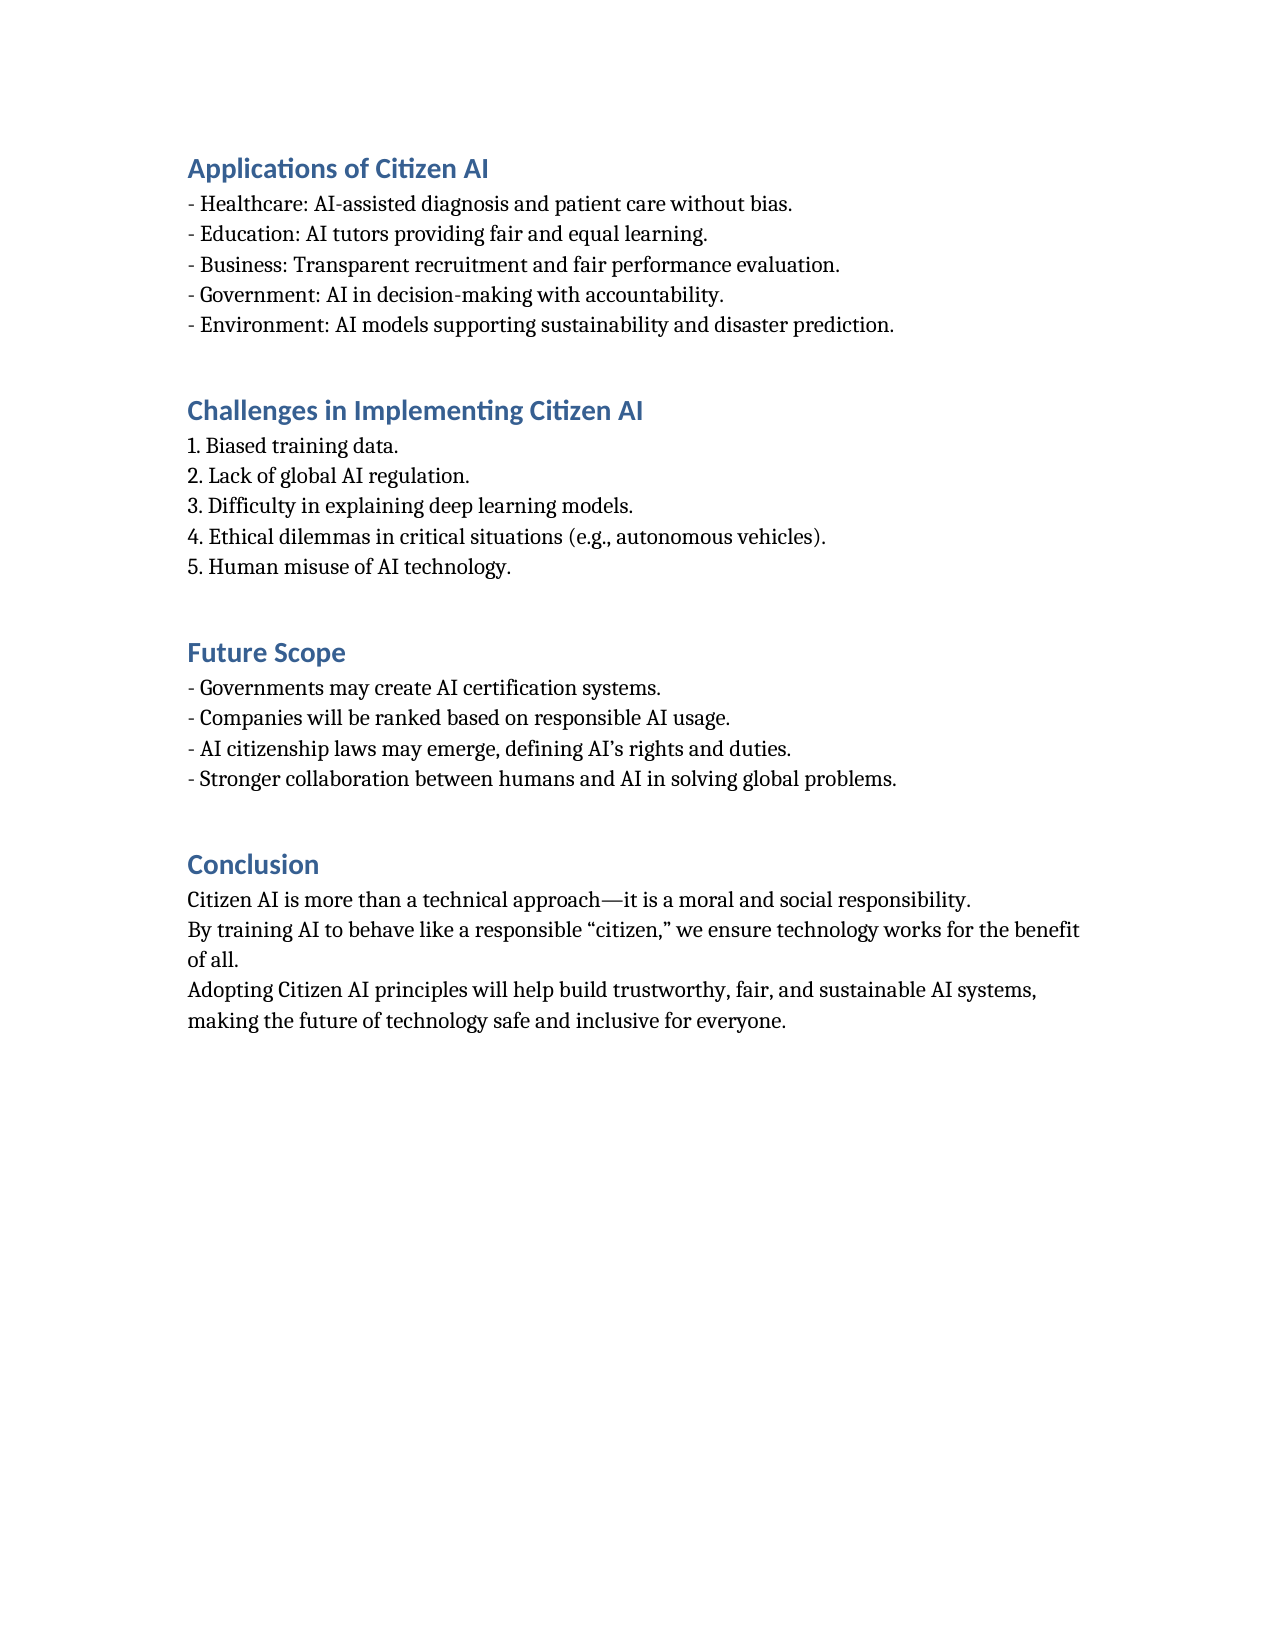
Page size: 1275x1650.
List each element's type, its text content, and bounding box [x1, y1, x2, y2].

subtitle Applications of Citizen AI [187, 150, 1087, 186]
subtitle Future Scope [187, 634, 1087, 669]
text 1. Biased training data. 2. Lack of global AI regulation. 3. Difficulty in explaining deep learning models. 4. Ethical dilemmas in critical situations (e.g., autonomous vehicles). 5. Human misuse of AI technology. [187, 433, 1087, 580]
text Citizen AI is more than a technical approach—it is a moral and social responsibility. By training AI to behave like a responsible “citizen,” we ensure technology works for the benefit of all. Adopting Citizen AI principles will help build trustworthy, fair, and sustainable AI systems, making the future of technology safe and inclusive for everyone. [187, 887, 1087, 1034]
subtitle Conclusion [187, 846, 1087, 881]
text - Healthcare: AI-assisted diagnosis and patient care without bias. - Education: AI tutors providing fair and equal learning. - Business: Transparent recruitment and fair performance evaluation. - Government: AI in decision-making with accountability. - Environment: AI models supporting sustainability and disaster prediction. [187, 191, 1087, 338]
text - Governments may create AI certification systems. - Companies will be ranked based on responsible AI usage. - AI citizenship laws may emerge, defining AI’s rights and duties. - Stronger collaboration between humans and AI in solving global problems. [187, 675, 1087, 792]
subtitle Challenges in Implementing Citizen AI [187, 392, 1087, 428]
